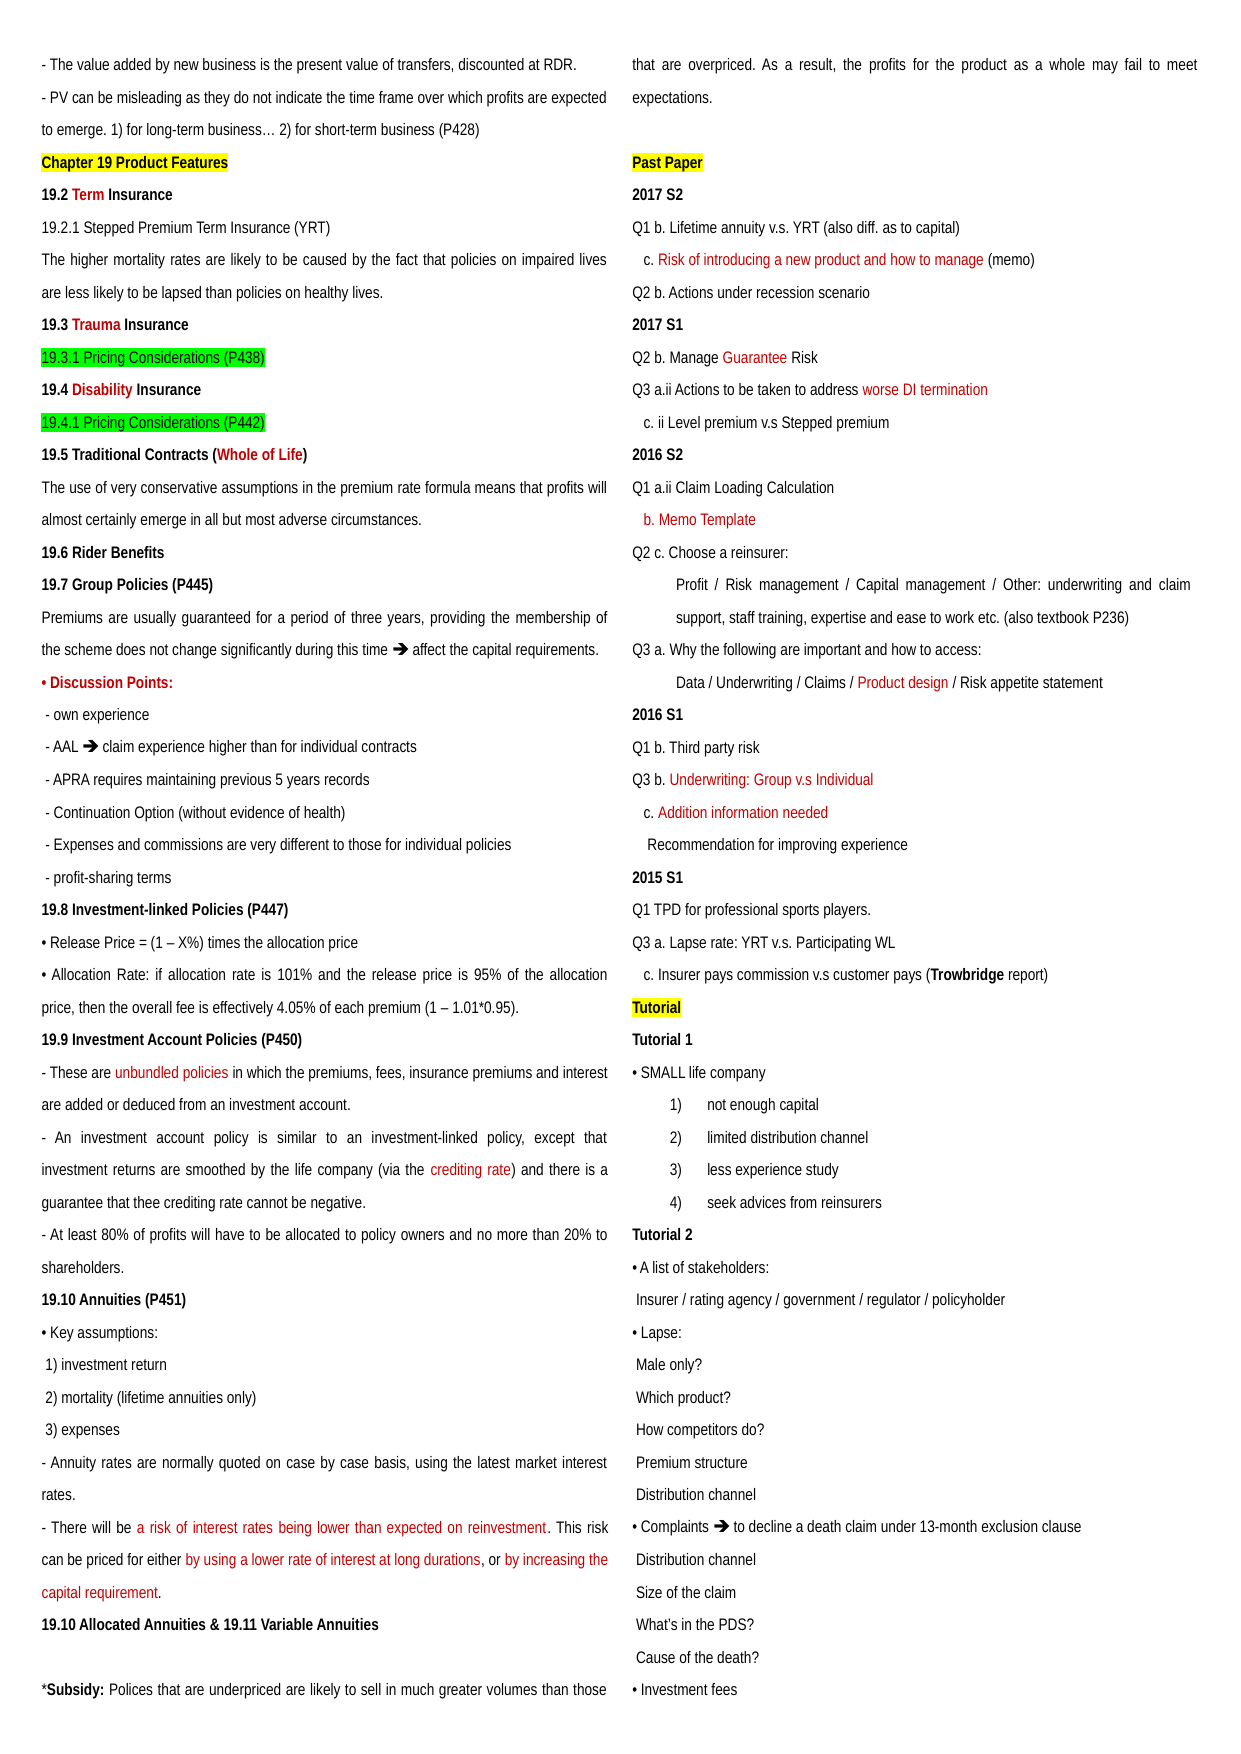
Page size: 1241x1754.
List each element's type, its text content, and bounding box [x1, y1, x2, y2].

text 1) investment return [41, 1348, 608, 1381]
text 19.10 Allocated Annuities & 19.11 Variable Annuities [41, 1608, 608, 1641]
text • Complaints to decline a death claim under 13-month exclusion clause [632, 1511, 1199, 1543]
text 2017 S1 [632, 308, 1199, 341]
text - APRA requires maintaining previous 5 years records [41, 763, 608, 796]
text 19.4.1 Pricing Considerations (P442) [41, 406, 608, 438]
text What’s in the PDS? [632, 1608, 1199, 1641]
text - The value added by new business is the present value of transfers, discounted at RDR. [41, 48, 608, 81]
text - profit-sharing terms [41, 861, 608, 893]
text - At least 80% of profits will have to be allocated to policy owners and no more than 20% to shareholders. [41, 1218, 608, 1283]
text Q1 b. Third party risk [632, 731, 1199, 763]
text 19.2.1 Stepped Premium Term Insurance (YRT) [41, 211, 608, 243]
text - AAL claim experience higher than for individual contracts [41, 731, 608, 763]
text 19.3 Trauma Insurance [41, 308, 608, 341]
text Recommendation for improving experience [632, 828, 1199, 861]
list less experience study [669, 1153, 1199, 1186]
text 19.5 Traditional Contracts (Whole of Life) [41, 438, 608, 471]
text • Key assumptions: [41, 1316, 608, 1348]
text Tutorial [632, 991, 1199, 1023]
text • Release Price = (1 – X%) times the allocation price [41, 926, 608, 958]
text The higher mortality rates are likely to be caused by the fact that policies on impaired lives are less likely to be lapsed than policies on healthy lives. [41, 243, 608, 308]
text Chapter 19 Product Features [41, 146, 608, 178]
text Profit / Risk management / Capital management / Other: underwriting and claim support, staff training, expertise and ease to work etc. (also textbook P236) [632, 568, 1199, 633]
text 19.7 Group Policies (P445) [41, 568, 608, 601]
list not enough capital [669, 1088, 1199, 1121]
text c. ii Level premium v.s Stepped premium [632, 406, 1199, 438]
text Male only? [632, 1348, 1199, 1381]
text - There will be a risk of interest rates being lower than expected on reinvestment. This risk can be priced for either by using a lower rate of interest at long durations, or by increasing the capital requirement. [41, 1511, 608, 1608]
text - own experience [41, 698, 608, 731]
text Q2 c. Choose a reinsurer: [632, 536, 1199, 568]
text Which product? [632, 1381, 1199, 1413]
text 2015 S1 [632, 861, 1199, 893]
text c. Addition information needed [632, 796, 1199, 828]
text - Expenses and commissions are very different to those for individual policies [41, 828, 608, 861]
text 2016 S1 [632, 698, 1199, 731]
text • Lapse: [632, 1316, 1199, 1348]
text *Subsidy: Polices that are underpriced are likely to sell in much greater volumes than those that are overpriced. As a result, the profits for the product as a whole may fail to meet expectations. [632, 48, 1199, 113]
text - An investment account policy is similar to an investment-linked policy, except that investment returns are smoothed by the life company (via the crediting rate) and there is a guarantee that thee crediting rate cannot be negative. [41, 1121, 608, 1218]
text Q3 a.ii Actions to be taken to address worse DI termination [632, 373, 1199, 406]
text • Discussion Points: [41, 666, 608, 698]
text Tutorial 2 [632, 1218, 1199, 1251]
text c. Insurer pays commission v.s customer pays (Trowbridge report) [632, 958, 1199, 991]
text *Subsidy: Polices that are underpriced are likely to sell in much greater volumes than those that are overpriced. As a result, the profits for the product as a whole may fail to meet expectations. [41, 1673, 608, 1706]
text 2016 S2 [632, 438, 1199, 471]
text Insurer / rating agency / government / regulator / policyholder [632, 1283, 1199, 1316]
text Q1 TPD for professional sports players. [632, 893, 1199, 926]
text c. Risk of introducing a new product and how to manage (memo) [632, 243, 1199, 276]
text - These are unbundled policies in which the premiums, fees, insurance premiums and interest are added or deduced from an investment account. [41, 1056, 608, 1121]
text 19.4 Disability Insurance [41, 373, 608, 406]
text 3) expenses [41, 1413, 608, 1446]
text Q2 b. Manage Guarantee Risk [632, 341, 1199, 373]
text How competitors do? [632, 1413, 1199, 1446]
text 19.6 Rider Benefits [41, 536, 608, 568]
text The use of very conservative assumptions in the premium rate formula means that profits will almost certainly emerge in all but most adverse circumstances. [41, 471, 608, 536]
text Premium structure [632, 1446, 1199, 1478]
text 19.8 Investment-linked Policies (P447) [41, 893, 608, 926]
list seek advices from reinsurers [669, 1186, 1199, 1218]
text Distribution channel [632, 1478, 1199, 1511]
text • A list of stakeholders: [632, 1251, 1199, 1283]
text - PV can be misleading as they do not indicate the time frame over which profits are expected to emerge. 1) for long-term business… 2) for short-term business (P428) [41, 81, 608, 146]
text Distribution channel [632, 1543, 1199, 1576]
text • Investment fees [632, 1673, 1199, 1706]
text Cause of the death? [632, 1641, 1199, 1673]
text 19.3.1 Pricing Considerations (P438) [41, 341, 608, 373]
text 19.2 Term Insurance [41, 178, 608, 211]
text Q1 b. Lifetime annuity v.s. YRT (also diff. as to capital) [632, 211, 1199, 243]
text 2017 S2 [632, 178, 1199, 211]
text Tutorial 1 [632, 1023, 1199, 1056]
text b. Memo Template [632, 503, 1199, 536]
text Q2 b. Actions under recession scenario [632, 276, 1199, 308]
text • Allocation Rate: if allocation rate is 101% and the release price is 95% of the allocation price, then the overall fee is effectively 4.05% of each premium (1 – 1.01*0.95). [41, 958, 608, 1023]
text - Annuity rates are normally quoted on case by case basis, using the latest market interest rates. [41, 1446, 608, 1511]
list limited distribution channel [669, 1121, 1199, 1153]
text 19.9 Investment Account Policies (P450) [41, 1023, 608, 1056]
text Q3 a. Lapse rate: YRT v.s. Participating WL [632, 926, 1199, 958]
text Q1 a.ii Claim Loading Calculation [632, 471, 1199, 503]
text Q3 b. Underwriting: Group v.s Individual [632, 763, 1199, 796]
text Past Paper [632, 146, 1199, 178]
text • SMALL life company [632, 1056, 1199, 1088]
text 19.10 Annuities (P451) [41, 1283, 608, 1316]
text - Continuation Option (without evidence of health) [41, 796, 608, 828]
text 2) mortality (lifetime annuities only) [41, 1381, 608, 1413]
text Premiums are usually guaranteed for a period of three years, providing the membership of the scheme does not change significantly during this time affect the capital requirements. [41, 601, 608, 666]
text Size of the claim [632, 1576, 1199, 1608]
text Data / Underwriting / Claims / Product design / Risk appetite statement [632, 666, 1199, 698]
text Q3 a. Why the following are important and how to access: [632, 633, 1199, 666]
